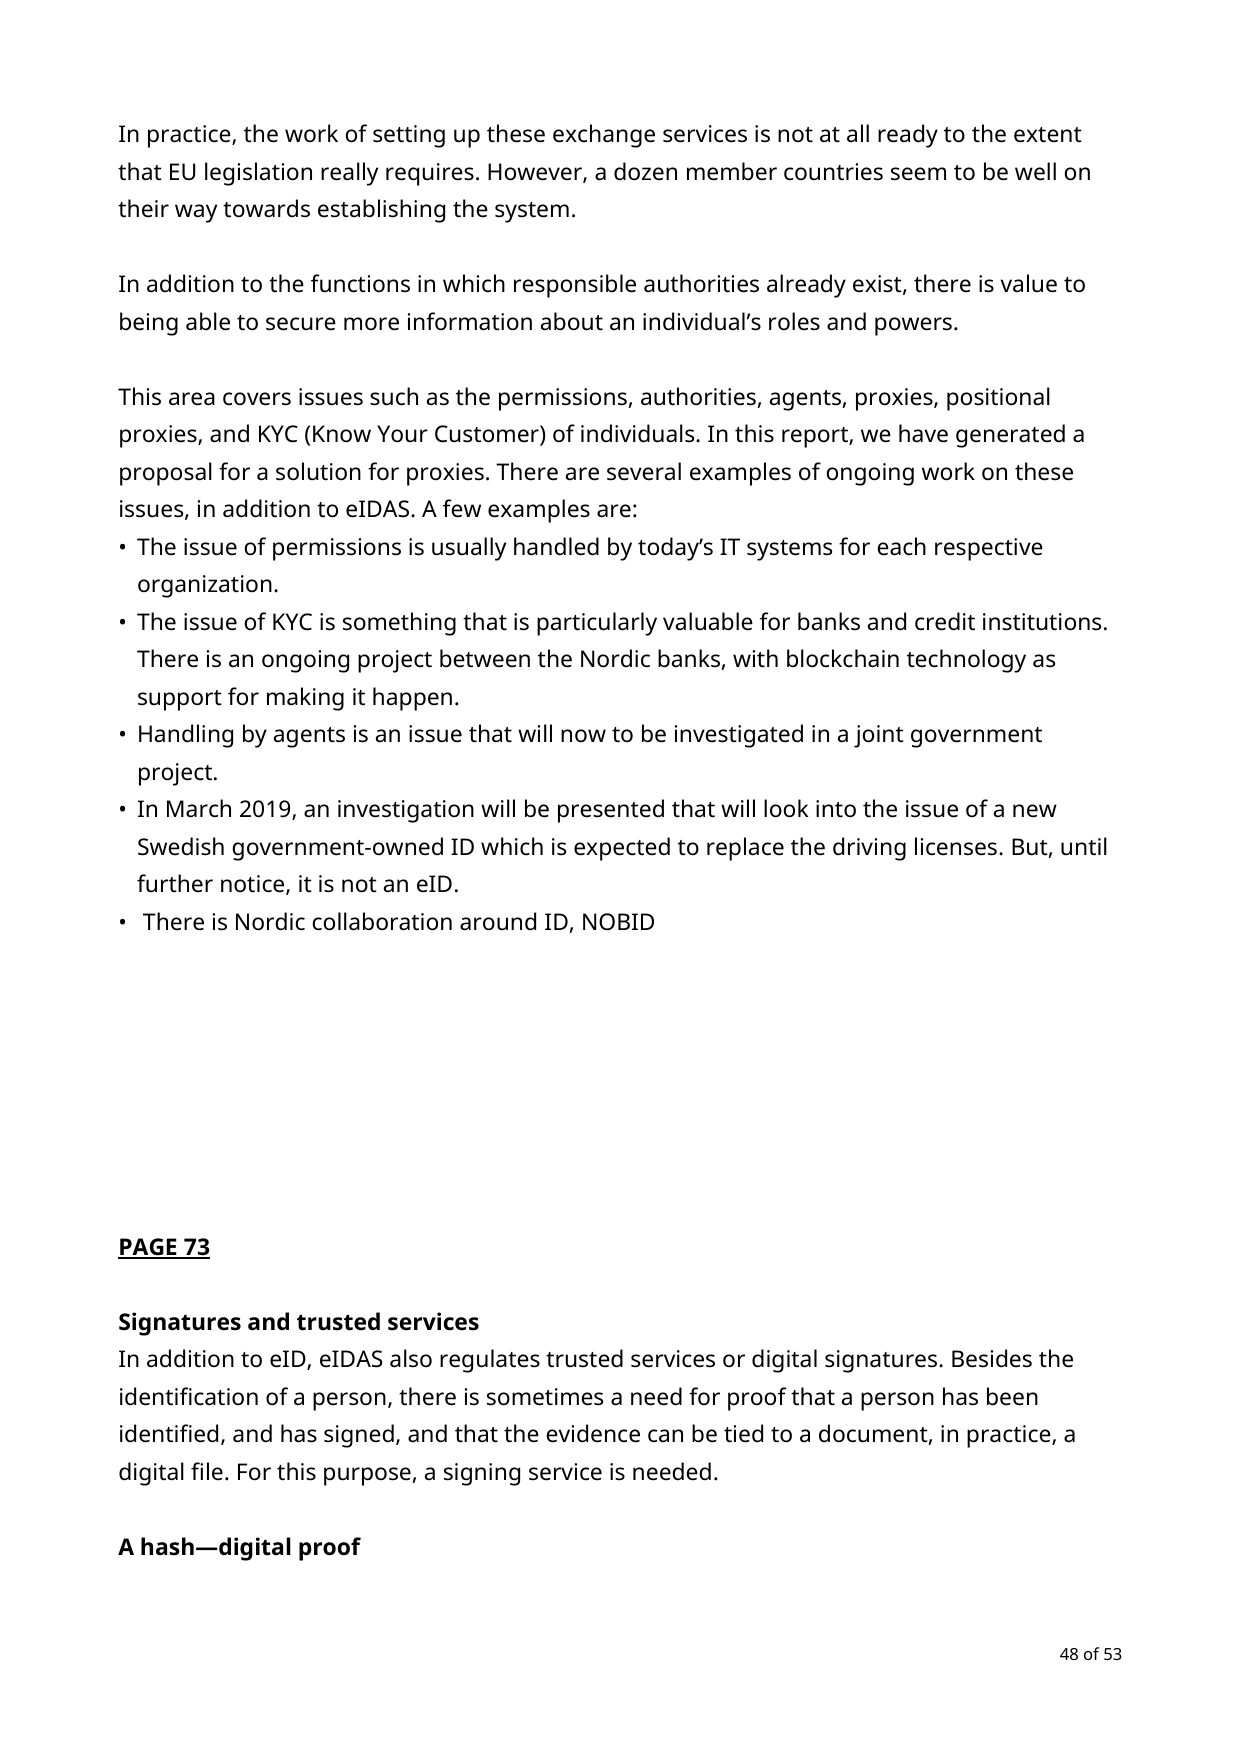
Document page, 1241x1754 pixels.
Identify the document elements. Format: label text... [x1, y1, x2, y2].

text A hash—digital proof [118, 1531, 1122, 1562]
text In addition to the functions in which responsible authorities already exist, there is value to being able to secure more information about an individual’s roles and powers. [118, 268, 1122, 337]
text In addition to eID, eIDAS also regulates trusted services or digital signatures. Besides the identification of a person, there is sometimes a need for proof that a person has been identified, and has signed, and that the evidence can be tied to a document, in practice, a digital file. For this purpose, a signing service is needed. [118, 1343, 1122, 1487]
text This area covers issues such as the permissions, authorities, agents, proxies, positional proxies, and KYC (Know Your Customer) of individuals. In this report, we have generated a proposal for a solution for proxies. There are several examples of ongoing work on these issues, in addition to eIDAS. A few examples are: [118, 381, 1122, 524]
list There is Nordic collaboration around ID, NOBID [118, 906, 1122, 974]
text In practice, the work of setting up these exchange services is not at all ready to the extent that EU legislation really requires. However, a dozen member countries seem to be well on their way towards establishing the system. [118, 118, 1122, 224]
list The issue of permissions is usually handled by today’s IT systems for each respective organization. [118, 531, 1122, 599]
list The issue of KYC is something that is particularly valuable for banks and credit institutions. There is an ongoing project between the Nordic banks, with blockchain technology as support for making it happen. [118, 606, 1122, 712]
list Handling by agents is an issue that will now to be investigated in a joint government project. [118, 718, 1122, 787]
list In March 2019, an investigation will be presented that will look into the issue of a new Swedish government-owned ID which is expected to replace the driving licenses. But, until further notice, it is not an eID. [118, 793, 1122, 899]
text Signatures and trusted services [118, 1306, 1122, 1337]
text PAGE 73 [118, 1231, 1122, 1262]
